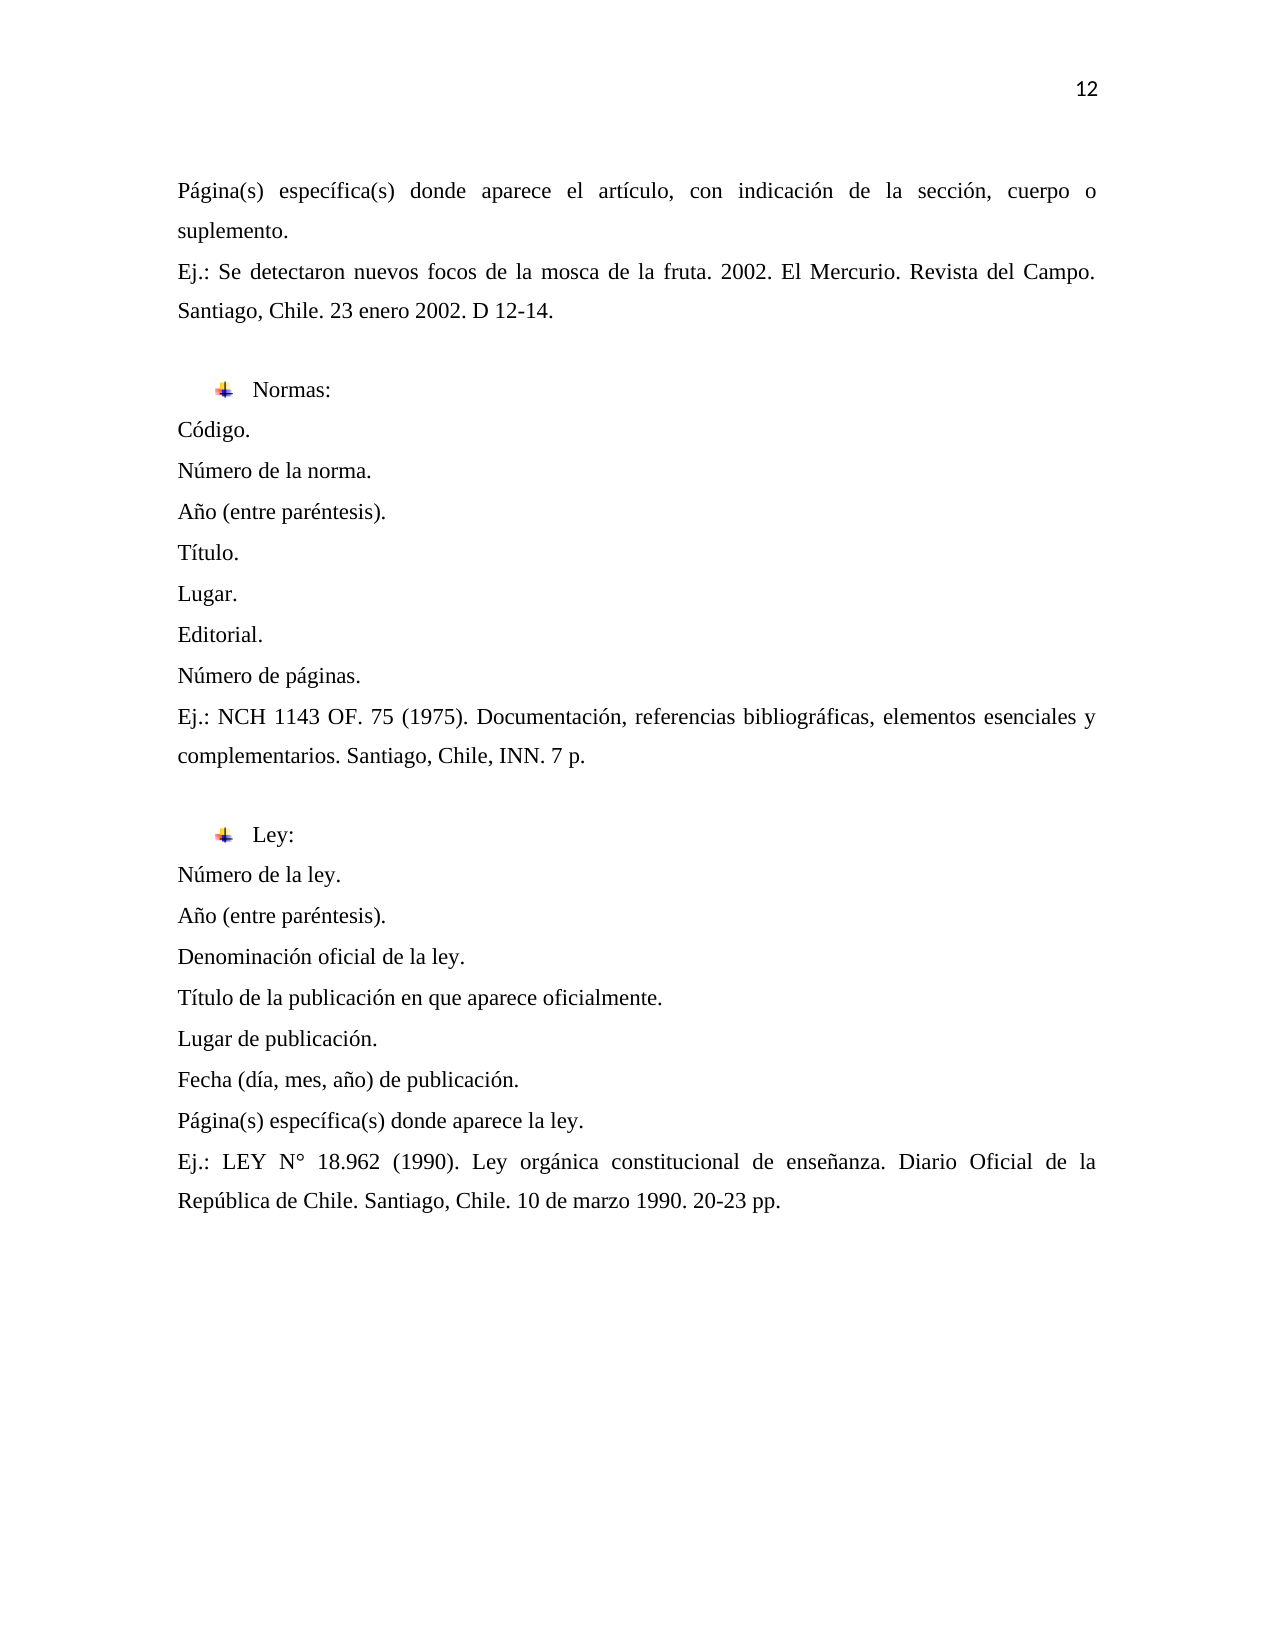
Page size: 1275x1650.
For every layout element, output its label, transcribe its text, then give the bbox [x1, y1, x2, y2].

text Editorial. [177, 621, 1098, 647]
picture [215, 380, 233, 398]
text Fecha (día, mes, año) de publicación. [177, 1066, 1098, 1092]
text Número de páginas. [177, 662, 1098, 688]
list Normas: [215, 376, 1098, 402]
text Ej.: LEY N° 18.962 (1990). Ley orgánica constitucional de enseñanza. Diario Oficial de la República de Chile. Santiago, Chile. 10 de marzo 1990. 20-23 pp. [177, 1148, 1098, 1214]
text Código. [177, 416, 1098, 442]
text Año (entre paréntesis). [177, 498, 1098, 524]
text Lugar de publicación. [177, 1025, 1098, 1051]
text Año (entre paréntesis). [177, 902, 1098, 928]
text Título de la publicación en que aparece oficialmente. [177, 984, 1098, 1010]
text Ej.: NCH 1143 OF. 75 (1975). Documentación, referencias bibliográficas, elementos esenciales y complementarios. Santiago, Chile, INN. 7 p. [177, 703, 1098, 769]
text Número de la norma. [177, 457, 1098, 483]
text Página(s) específica(s) donde aparece el artículo, con indicación de la sección, cuerpo o suplemento. [177, 177, 1098, 243]
text Número de la ley. [177, 861, 1098, 887]
list Ley: [215, 821, 1098, 848]
text Lugar. [177, 580, 1098, 606]
text Título. [177, 539, 1098, 565]
text Ej.: Se detectaron nuevos focos de la mosca de la fruta. 2002. El Mercurio. Revista del Campo. Santiago, Chile. 23 enero 2002. D 12-14. [177, 258, 1098, 323]
text Denominación oficial de la ley. [177, 943, 1098, 969]
picture [215, 826, 233, 843]
text Página(s) específica(s) donde aparece la ley. [177, 1107, 1098, 1133]
